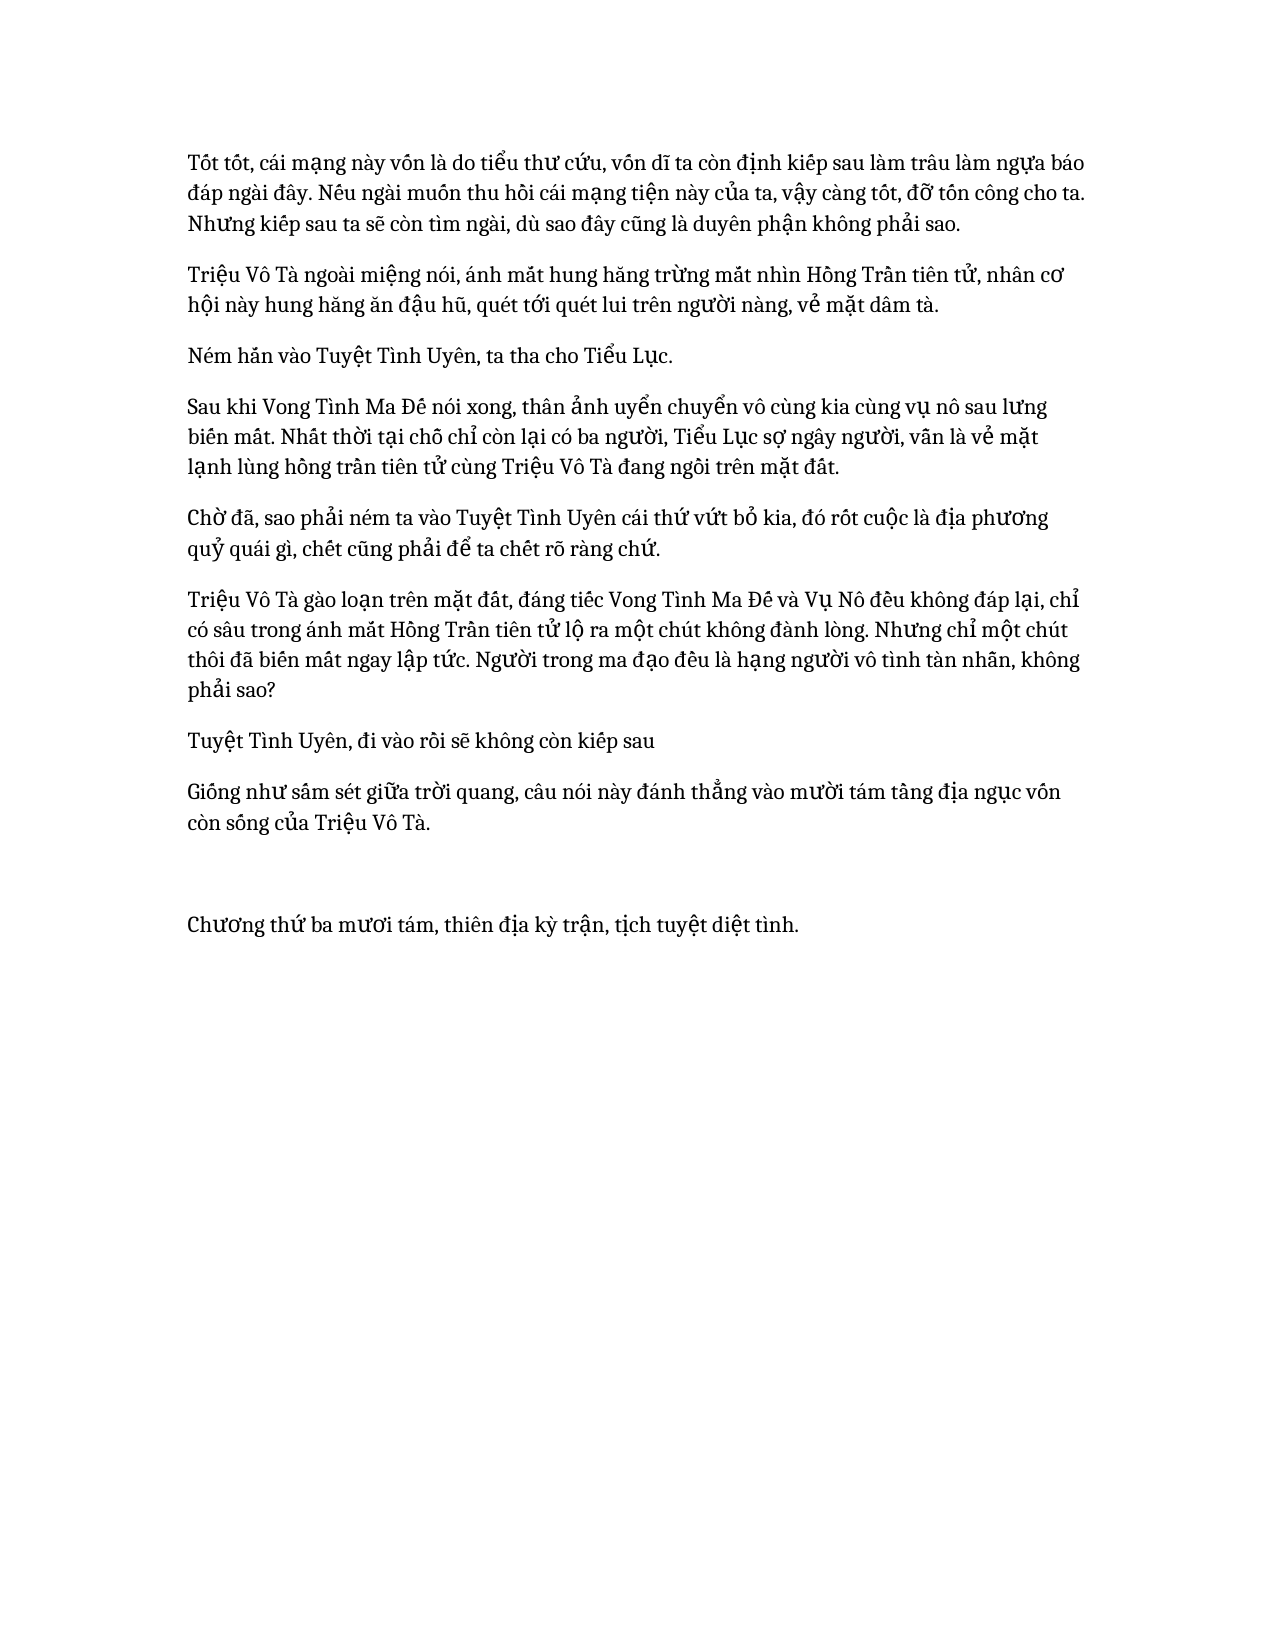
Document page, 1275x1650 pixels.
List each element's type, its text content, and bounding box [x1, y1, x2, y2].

text Chờ đã, sao phải ném ta vào Tuyệt Tình Uyên cái thứ vứt bỏ kia, đó rốt cuộc là địa phương quỷ quái gì, chết cũng phải để ta chết rõ ràng chứ. [187, 505, 1087, 562]
text Triệu Vô Tà ngoài miệng nói, ánh mắt hung hăng trừng mắt nhìn Hồng Trần tiên tử, nhân cơ hội này hung hăng ăn đậu hũ, quét tới quét lui trên người nàng, vẻ mặt dâm tà. [187, 261, 1087, 318]
text Chương thứ ba mươi tám, thiên địa kỳ trận, tịch tuyệt diệt tình. [187, 911, 1087, 938]
text Ném hắn vào Tuyệt Tình Uyên, ta tha cho Tiểu Lục. [187, 343, 1087, 369]
text Triệu Vô Tà gào loạn trên mặt đất, đáng tiếc Vong Tình Ma Đế và Vụ Nô đều không đáp lại, chỉ có sâu trong ánh mắt Hồng Trần tiên tử lộ ra một chút không đành lòng. Nhưng chỉ một chút thôi đã biến mất ngay lập tức. Người trong ma đạo đều là hạng người vô tình tàn nhẫn, không phải sao? [187, 586, 1087, 703]
text Tuyệt Tình Uyên, đi vào rồi sẽ không còn kiếp sau [187, 728, 1087, 754]
text Sau khi Vong Tình Ma Đế nói xong, thân ảnh uyển chuyển vô cùng kia cùng vụ nô sau lưng biến mất. Nhất thời tại chỗ chỉ còn lại có ba người, Tiểu Lục sợ ngây người, vẫn là vẻ mặt lạnh lùng hồng trần tiên tử cùng Triệu Vô Tà đang ngồi trên mặt đất. [187, 394, 1087, 481]
text Giống như sấm sét giữa trời quang, câu nói này đánh thẳng vào mười tám tầng địa ngục vốn còn sống của Triệu Vô Tà. [187, 779, 1087, 836]
text Tốt tốt, cái mạng này vốn là do tiểu thư cứu, vốn dĩ ta còn định kiếp sau làm trâu làm ngựa báo đáp ngài đây. Nếu ngài muốn thu hồi cái mạng tiện này của ta, vậy càng tốt, đỡ tốn công cho ta. Nhưng kiếp sau ta sẽ còn tìm ngài, dù sao đây cũng là duyên phận không phải sao. [187, 150, 1087, 237]
